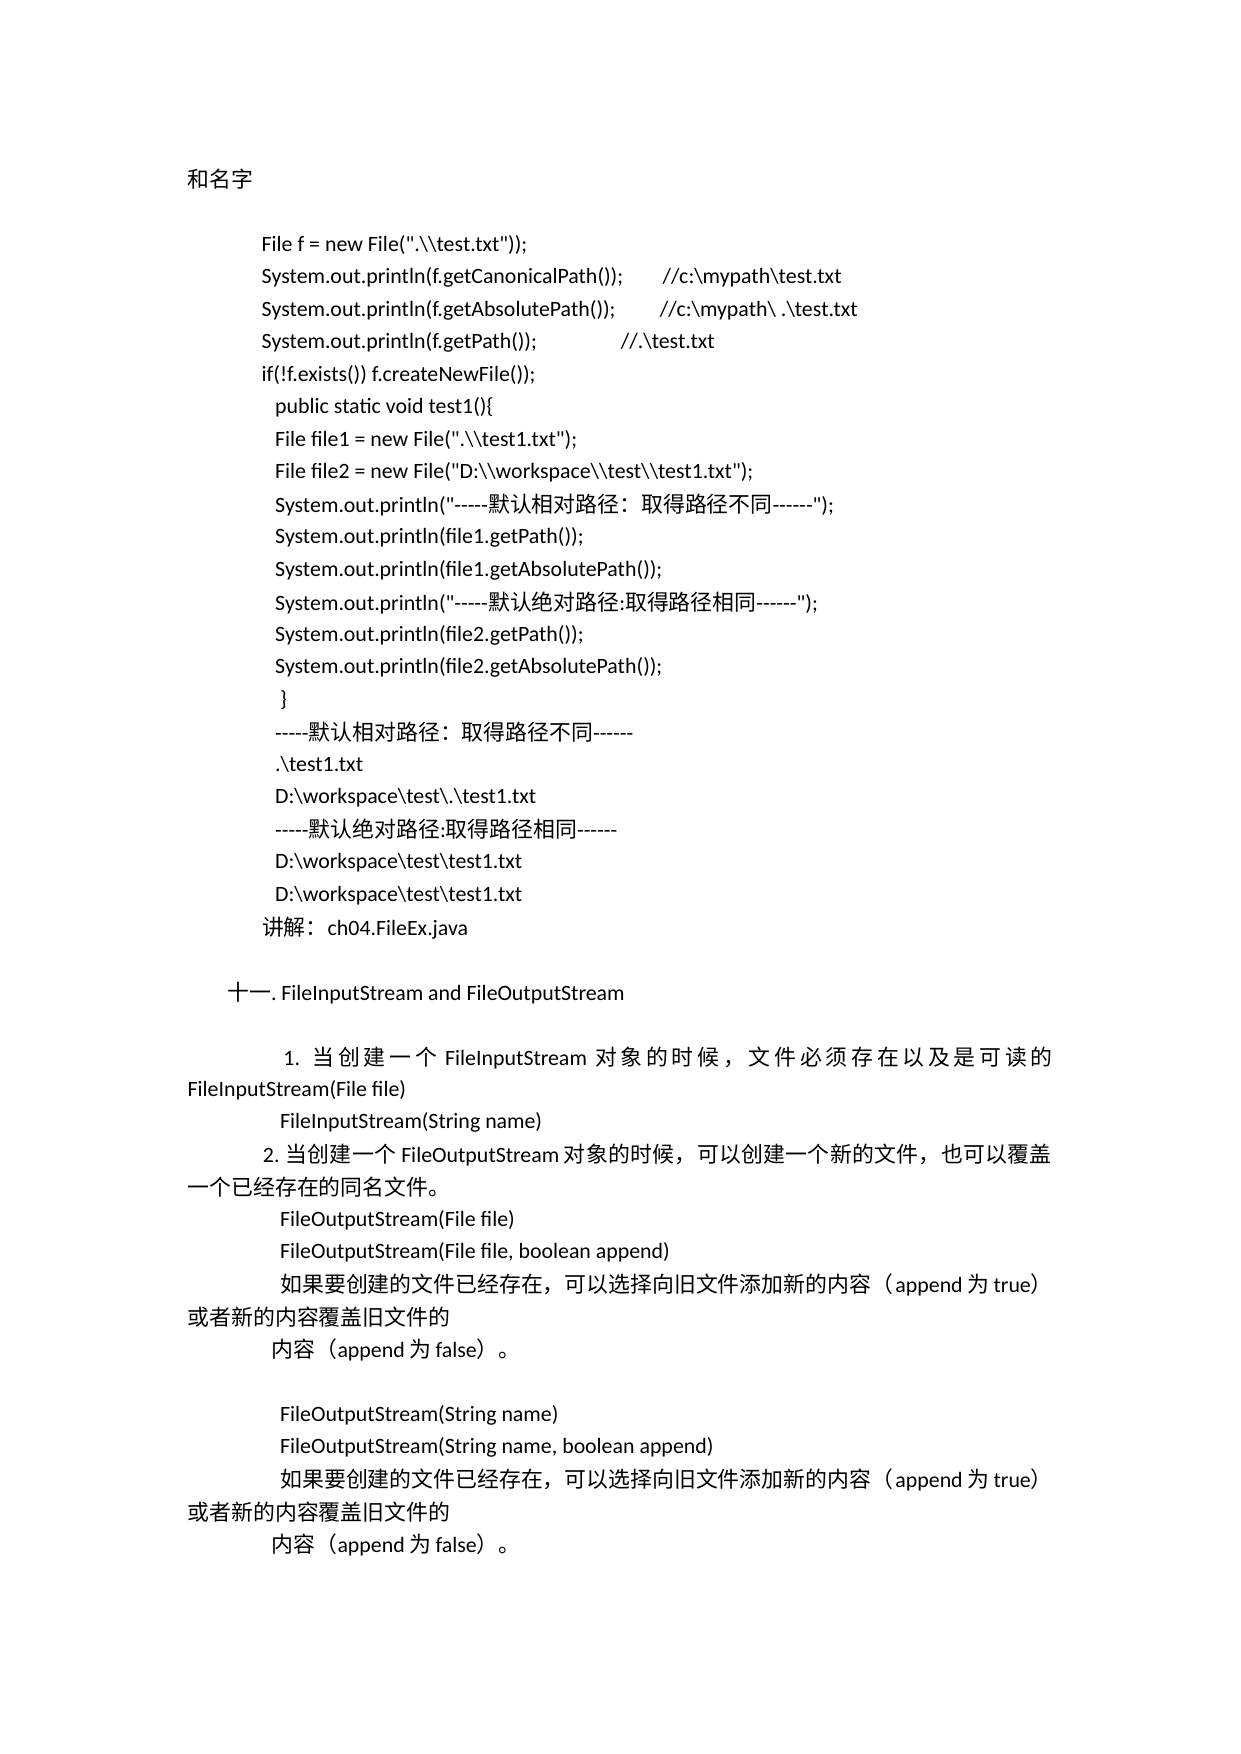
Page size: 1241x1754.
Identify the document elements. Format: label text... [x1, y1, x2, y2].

text 如果要创建的文件已经存在，可以选择向旧文件添加新的内容（append为true）或者新的内容覆盖旧文件的 [187, 1462, 1053, 1527]
text .\test1.txt [187, 747, 1053, 779]
text public static void test1(){ [187, 389, 1053, 422]
text 1. 当创建一个FileInputStream对象的时候，文件必须存在以及是可读的FileInputStream(File file) [187, 1039, 1053, 1104]
text 内容（append为false）。 [187, 1527, 1053, 1559]
text } [187, 682, 1053, 714]
text FileOutputStream(File file) [187, 1202, 1053, 1234]
text 内容（append为false）。 [187, 1332, 1053, 1364]
text System.out.println("-----默认相对路径：取得路径不同------"); [187, 487, 1053, 519]
text FileOutputStream(String name, boolean append) [187, 1429, 1053, 1462]
text FileInputStream(String name) [187, 1104, 1053, 1137]
text if(!f.exists()) f.createNewFile()); [187, 357, 1053, 389]
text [187, 162, 1053, 194]
text D:\workspace\test\.\test1.txt [187, 779, 1053, 812]
text File file1 = new File(".\\test1.txt"); [187, 422, 1053, 454]
text FileOutputStream(String name) [187, 1397, 1053, 1429]
text -----默认相对路径：取得路径不同------ [187, 714, 1053, 747]
text System.out.println(f.getAbsolutePath()); //c:\mypath\ .\test.txt [187, 292, 1053, 324]
text System.out.println(f.getCanonicalPath()); //c:\mypath\test.txt [187, 259, 1053, 292]
text 如果要创建的文件已经存在，可以选择向旧文件添加新的内容（append为true）或者新的内容覆盖旧文件的 [187, 1267, 1053, 1332]
text System.out.println(file1.getPath()); [187, 519, 1053, 552]
text 讲解：ch04.FileEx.java [187, 909, 1053, 942]
text 2. 当创建一个FileOutputStream对象的时候，可以创建一个新的文件，也可以覆盖一个已经存在的同名文件。 [187, 1137, 1053, 1202]
text System.out.println("-----默认绝对路径:取得路径相同------"); [187, 584, 1053, 617]
text System.out.println(file1.getAbsolutePath()); [187, 552, 1053, 584]
text D:\workspace\test\test1.txt [187, 877, 1053, 909]
text System.out.println(f.getPath()); //.\test.txt [187, 324, 1053, 357]
text System.out.println(file2.getPath()); [187, 617, 1053, 649]
text File file2 = new File("D:\\workspace\\test\\test1.txt"); [187, 454, 1053, 487]
text D:\workspace\test\test1.txt [187, 844, 1053, 877]
text FileOutputStream(File file, boolean append) [187, 1234, 1053, 1267]
text 十一. FileInputStream and FileOutputStream [187, 974, 1053, 1007]
text System.out.println(file2.getAbsolutePath()); [187, 649, 1053, 682]
text -----默认绝对路径:取得路径相同------ [187, 812, 1053, 844]
text File f = new File(".\\test.txt")); [187, 227, 1053, 259]
